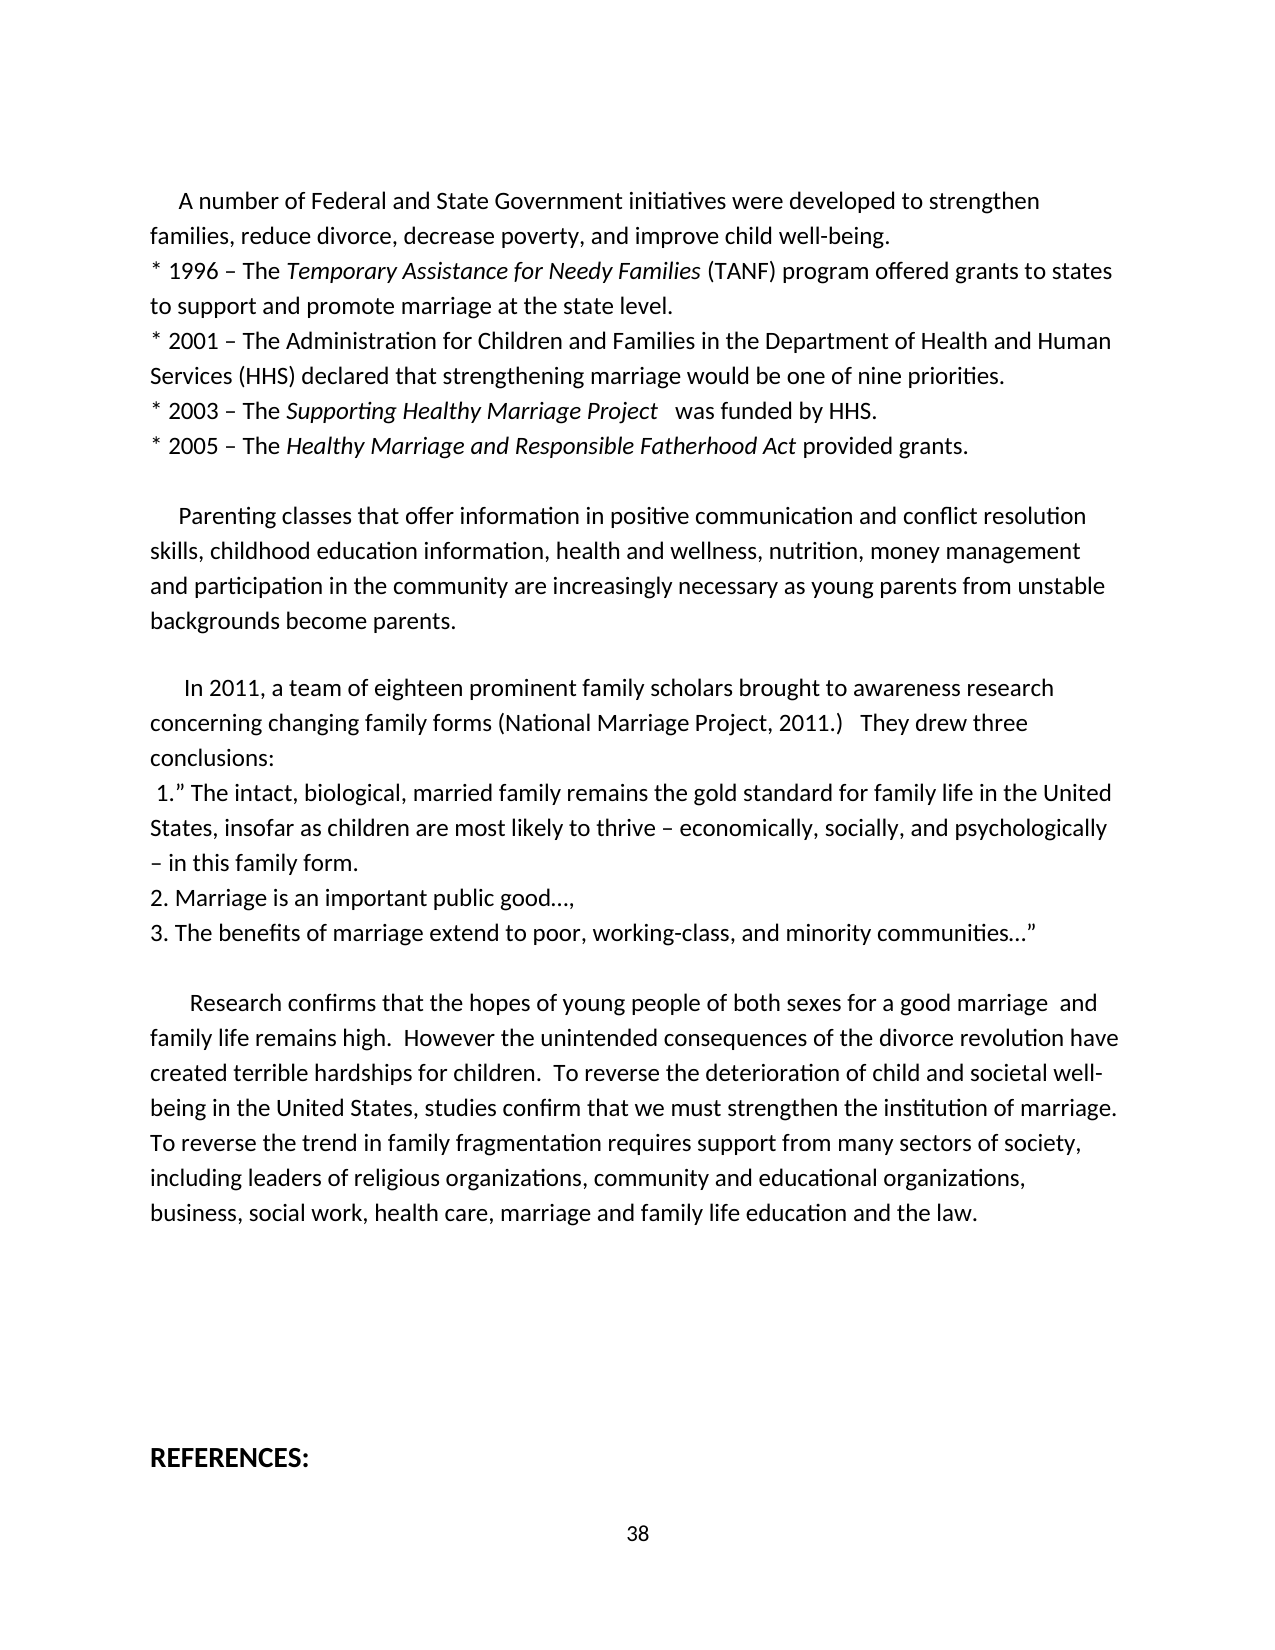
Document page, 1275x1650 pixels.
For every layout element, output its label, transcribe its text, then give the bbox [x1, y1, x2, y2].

text * 1996 – The Temporary Assistance for Needy Families (TANF) program offered grants to states to support and promote marriage at the state level. [150, 255, 1125, 321]
text 3. The benefits of marriage extend to poor, working-class, and minority communities…” [150, 917, 1125, 948]
text In 2011, a team of eighteen prominent family scholars brought to awareness research concerning changing family forms (National Marriage Project, 2011.) They drew three conclusions: [150, 672, 1125, 773]
text A number of Federal and State Government initiatives were developed to strengthen families, reduce divorce, decrease poverty, and improve child well-being. [150, 185, 1125, 251]
text REFERENCES: [150, 1439, 1125, 1475]
text 2. Marriage is an important public good…, [150, 882, 1125, 913]
text 1.” The intact, biological, married family remains the gold standard for family life in the United States, insofar as children are most likely to thrive – economically, socially, and psychologically – in this family form. [150, 777, 1125, 878]
text * 2003 – The Supporting Healthy Marriage Project was funded by HHS. [150, 395, 1125, 426]
text * 2001 – The Administration for Children and Families in the Department of Health and Human Services (HHS) declared that strengthening marriage would be one of nine priorities. [150, 325, 1125, 391]
text * 2005 – The Healthy Marriage and Responsible Fatherhood Act provided grants. [150, 430, 1125, 461]
text Research confirms that the hopes of young people of both sexes for a good marriage and family life remains high. However the unintended consequences of the divorce revolution have created terrible hardships for children. To reverse the deterioration of child and societal well-being in the United States, studies confirm that we must strengthen the institution of marriage. To reverse the trend in family fragmentation requires support from many sectors of society, including leaders of religious organizations, community and educational organizations, business, social work, health care, marriage and family life education and the law. [150, 987, 1125, 1228]
text Parenting classes that offer information in positive communication and conflict resolution skills, childhood education information, health and wellness, nutrition, money management and participation in the community are increasingly necessary as young parents from unstable backgrounds become parents. [150, 500, 1125, 636]
